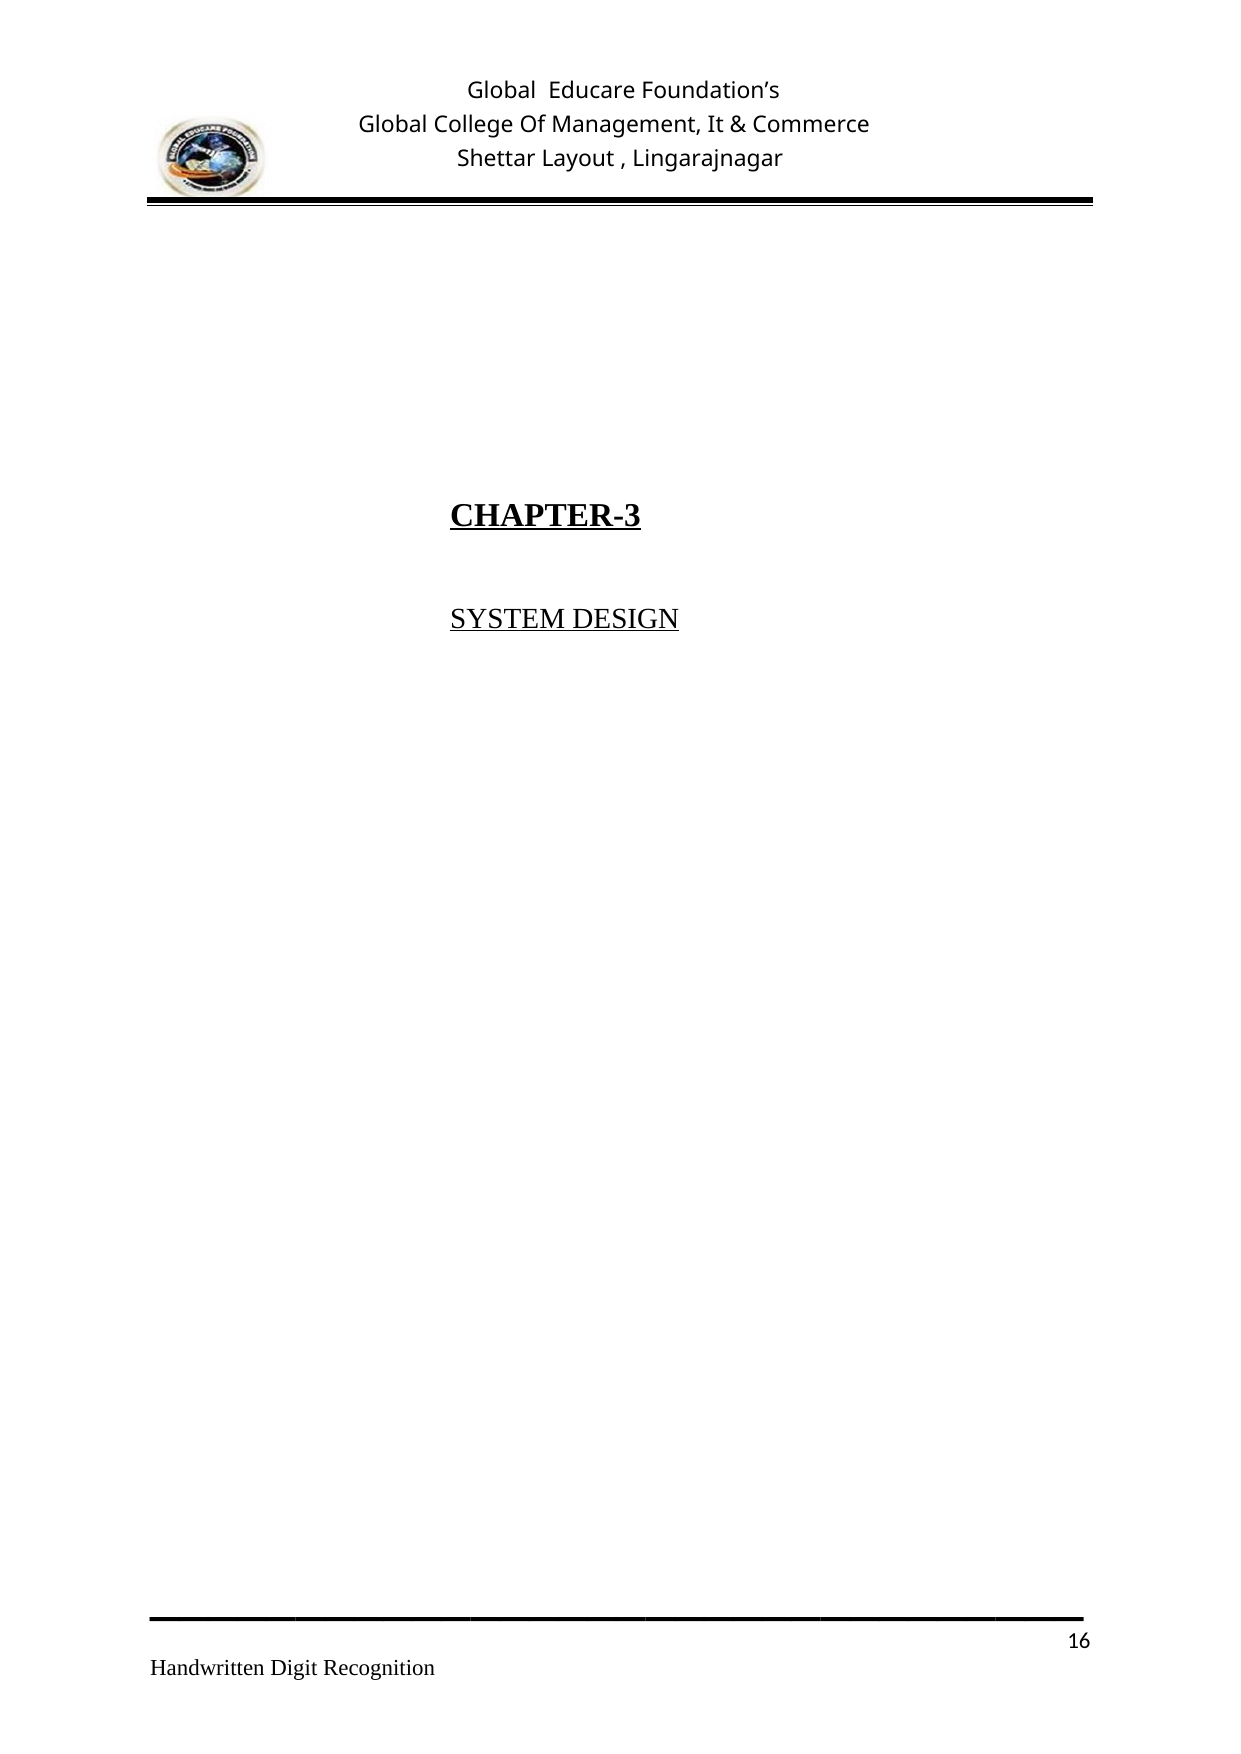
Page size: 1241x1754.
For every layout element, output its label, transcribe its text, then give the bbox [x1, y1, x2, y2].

picture [150, 112, 272, 197]
text SYSTEM DESIGN [375, 601, 1090, 634]
text CHAPTER-3 [450, 495, 1090, 533]
